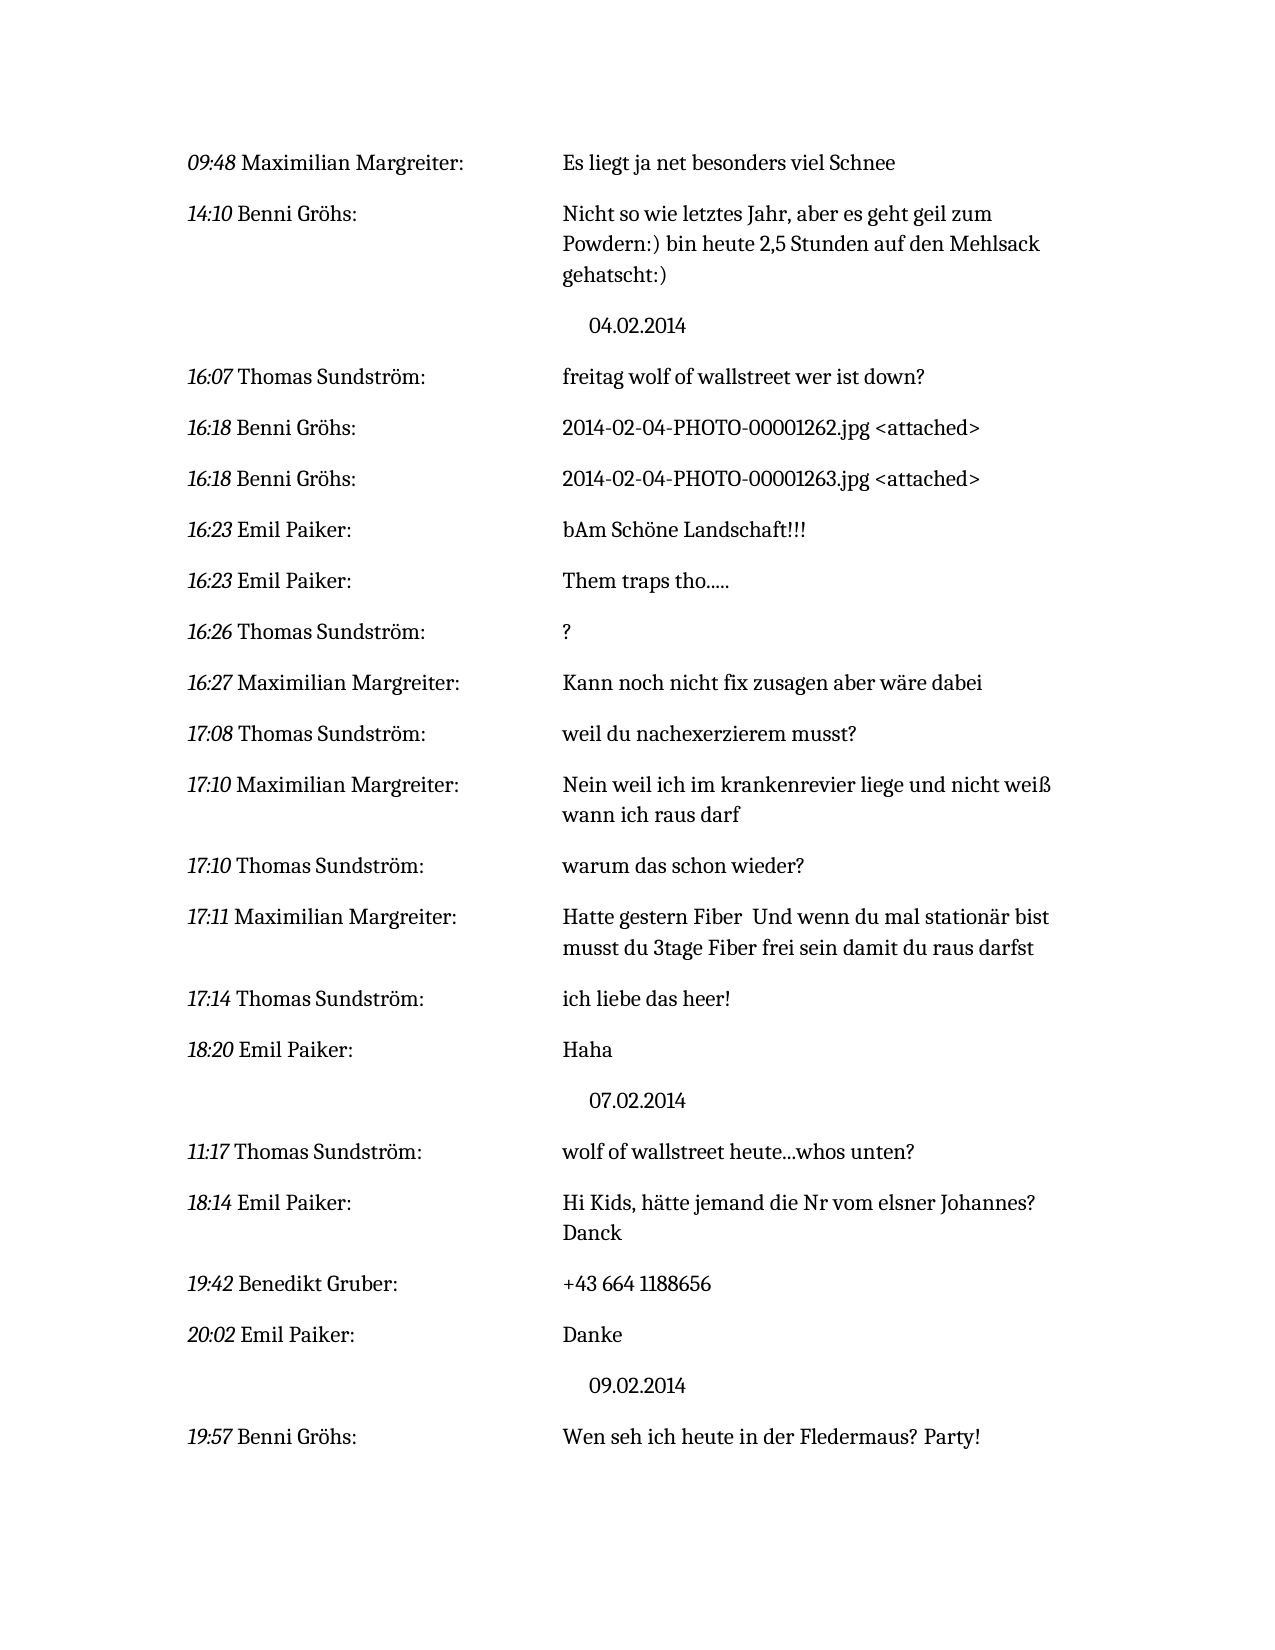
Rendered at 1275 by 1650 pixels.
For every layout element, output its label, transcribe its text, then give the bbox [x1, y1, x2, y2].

text 16:26 Thomas Sundström: ? [187, 619, 1087, 645]
text 16:23 Emil Paiker: Them traps tho..... [187, 568, 1087, 594]
text 16:18 Benni Gröhs: 2014-02-04-PHOTO-00001263.jpg <‎attached> [187, 466, 1087, 492]
text 04.02.2014 [187, 312, 1087, 339]
text 17:14 Thomas Sundström: ich liebe das heer! [187, 985, 1087, 1012]
text 16:23 Emil Paiker: bAm Schöne Landschaft!!! [187, 517, 1087, 543]
text 16:18 Benni Gröhs: 2014-02-04-PHOTO-00001262.jpg <‎attached> [187, 414, 1087, 441]
text 14:10 Benni Gröhs: Nicht so wie letztes Jahr, aber es geht geil zum Powdern:) bin heute 2,5 Stunden auf den Mehlsack gehatscht:) [187, 201, 1087, 288]
text 16:27 Maximilian Margreiter: Kann noch nicht fix zusagen aber wäre dabei [187, 670, 1087, 696]
text 18:20 Emil Paiker: Haha [187, 1036, 1087, 1063]
text 17:10 Maximilian Margreiter: Nein weil ich im krankenrevier liege und nicht weiß wann ich raus darf [187, 772, 1087, 828]
text 20:02 Emil Paiker: Danke [187, 1322, 1087, 1348]
text 17:11 Maximilian Margreiter: Hatte gestern Fiber Und wenn du mal stationär bist musst du 3tage Fiber frei sein damit du raus darfst [187, 904, 1087, 961]
text 09.02.2014 [187, 1373, 1087, 1399]
text 19:42 Benedikt Gruber: +43 664 1188656 [187, 1271, 1087, 1297]
text 16:07 Thomas Sundström: freitag wolf of wallstreet wer ist down? [187, 363, 1087, 390]
text 11:17 Thomas Sundström: wolf of wallstreet heute...whos unten? [187, 1138, 1087, 1165]
text 09:48 Maximilian Margreiter: Es liegt ja net besonders viel Schnee [187, 150, 1087, 176]
text 07.02.2014 [187, 1087, 1087, 1114]
text 17:08 Thomas Sundström: weil du nachexerzierem musst? [187, 721, 1087, 747]
text 18:14 Emil Paiker: Hi Kids, hätte jemand die Nr vom elsner Johannes? Danck [187, 1189, 1087, 1246]
text 19:57 Benni Gröhs: Wen seh ich heute in der Fledermaus? Party! [187, 1424, 1087, 1450]
text 17:10 Thomas Sundström: warum das schon wieder? [187, 853, 1087, 879]
